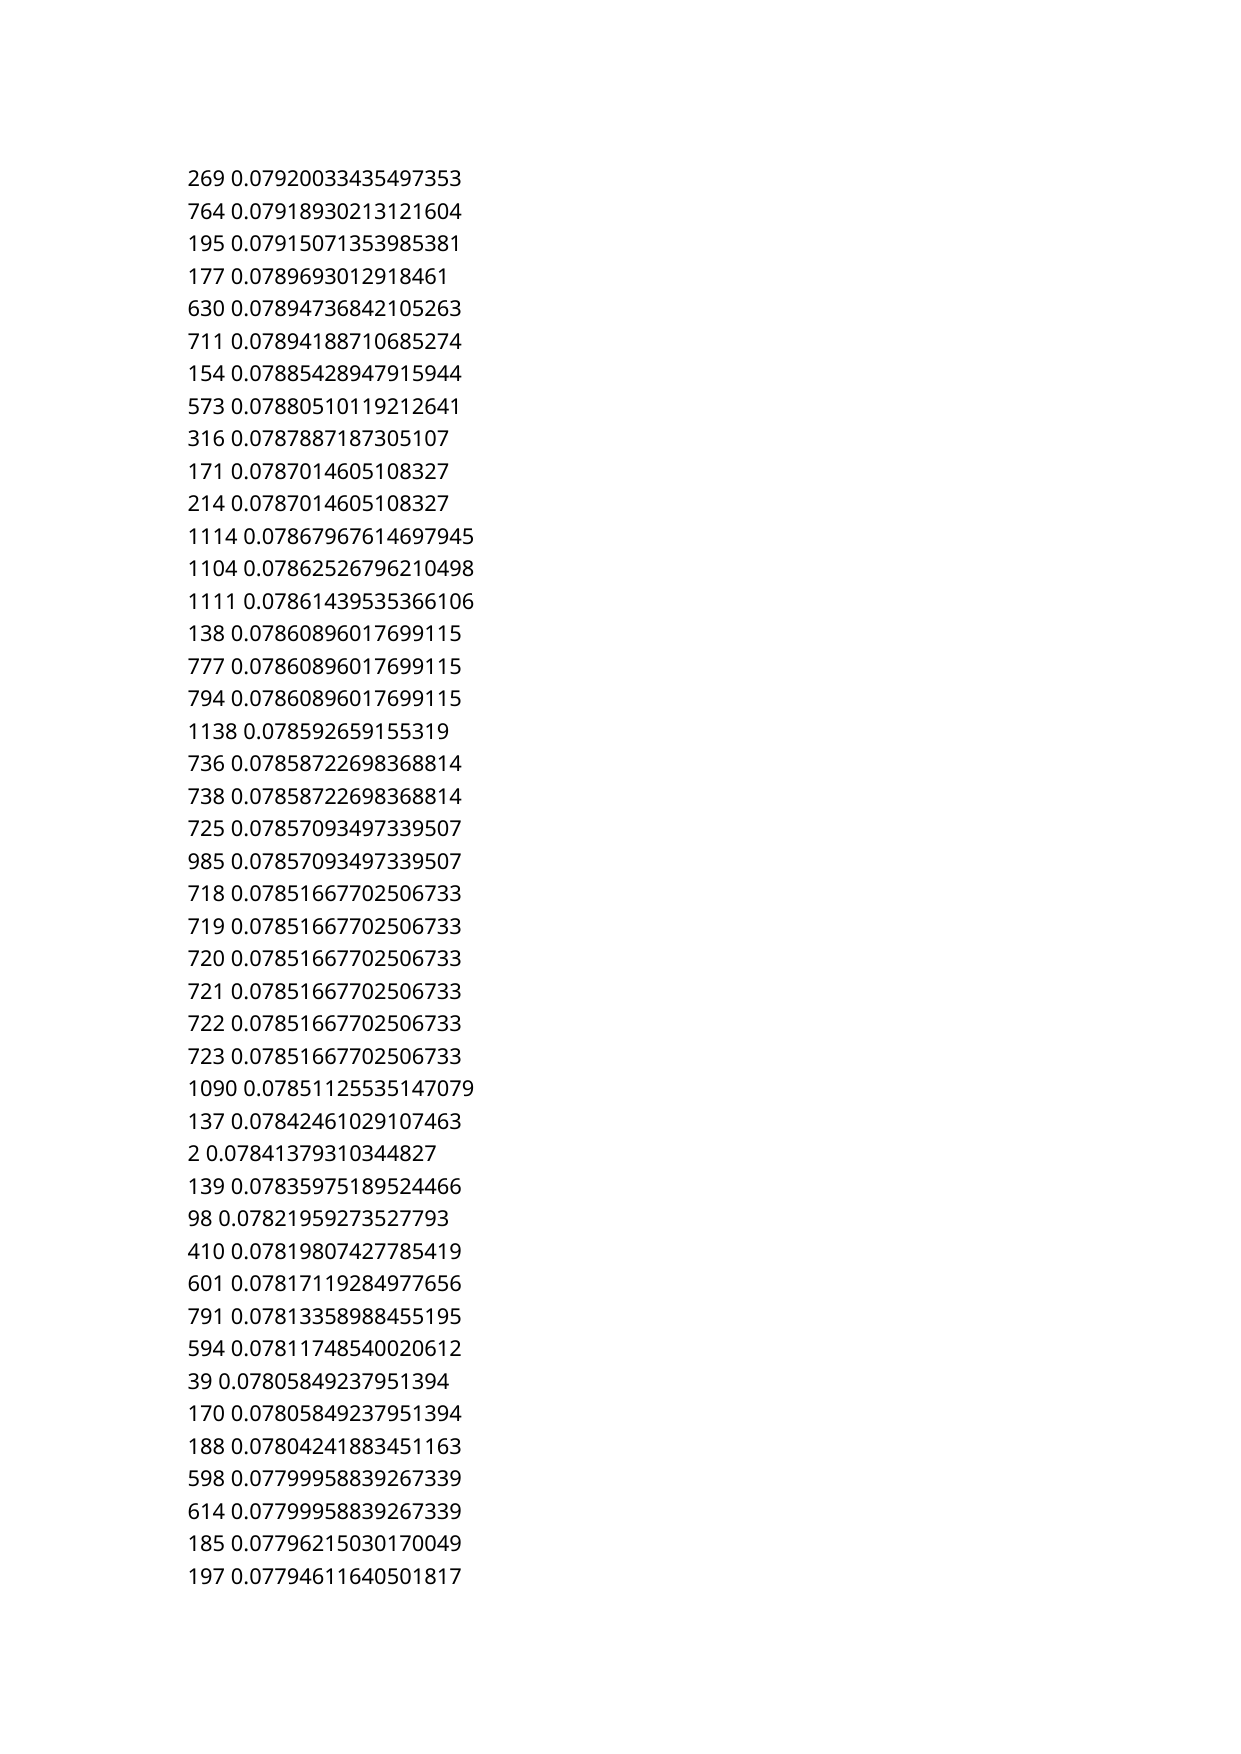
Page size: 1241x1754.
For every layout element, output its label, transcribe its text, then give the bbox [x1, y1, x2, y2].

text 154 0.07885428947915944 [187, 357, 1053, 389]
text 791 0.07813358988455195 [187, 1299, 1053, 1332]
text 1104 0.07862526796210498 [187, 552, 1053, 584]
text 98 0.07821959273527793 [187, 1202, 1053, 1234]
text 410 0.07819807427785419 [187, 1234, 1053, 1267]
text 197 0.07794611640501817 [187, 1559, 1053, 1592]
text 137 0.07842461029107463 [187, 1104, 1053, 1137]
text 601 0.07817119284977656 [187, 1267, 1053, 1299]
text 764 0.07918930213121604 [187, 194, 1053, 227]
text 794 0.07860896017699115 [187, 682, 1053, 714]
text 718 0.07851667702506733 [187, 877, 1053, 909]
text 138 0.07860896017699115 [187, 617, 1053, 649]
text 185 0.07796215030170049 [187, 1527, 1053, 1559]
text 1111 0.07861439535366106 [187, 584, 1053, 617]
text 719 0.07851667702506733 [187, 909, 1053, 942]
text 720 0.07851667702506733 [187, 942, 1053, 974]
text 985 0.07857093497339507 [187, 844, 1053, 877]
text 711 0.07894188710685274 [187, 324, 1053, 357]
text 171 0.0787014605108327 [187, 454, 1053, 487]
text 188 0.07804241883451163 [187, 1429, 1053, 1462]
text 139 0.07835975189524466 [187, 1169, 1053, 1202]
text 1138 0.078592659155319 [187, 714, 1053, 747]
text 170 0.07805849237951394 [187, 1397, 1053, 1429]
text 598 0.07799958839267339 [187, 1462, 1053, 1494]
text 1114 0.07867967614697945 [187, 519, 1053, 552]
text 2 0.07841379310344827 [187, 1137, 1053, 1169]
text 777 0.07860896017699115 [187, 649, 1053, 682]
text 722 0.07851667702506733 [187, 1007, 1053, 1039]
text 1090 0.07851125535147079 [187, 1072, 1053, 1104]
text 614 0.07799958839267339 [187, 1494, 1053, 1527]
text 573 0.07880510119212641 [187, 389, 1053, 422]
text 316 0.0787887187305107 [187, 422, 1053, 454]
text 736 0.07858722698368814 [187, 747, 1053, 779]
text 177 0.0789693012918461 [187, 259, 1053, 292]
text 738 0.07858722698368814 [187, 779, 1053, 812]
text 214 0.0787014605108327 [187, 487, 1053, 519]
text 725 0.07857093497339507 [187, 812, 1053, 844]
text 269 0.07920033435497353 [187, 162, 1053, 194]
text 594 0.07811748540020612 [187, 1332, 1053, 1364]
text 721 0.07851667702506733 [187, 974, 1053, 1007]
text 723 0.07851667702506733 [187, 1039, 1053, 1072]
text 195 0.07915071353985381 [187, 227, 1053, 259]
text 630 0.07894736842105263 [187, 292, 1053, 324]
text 39 0.07805849237951394 [187, 1364, 1053, 1397]
